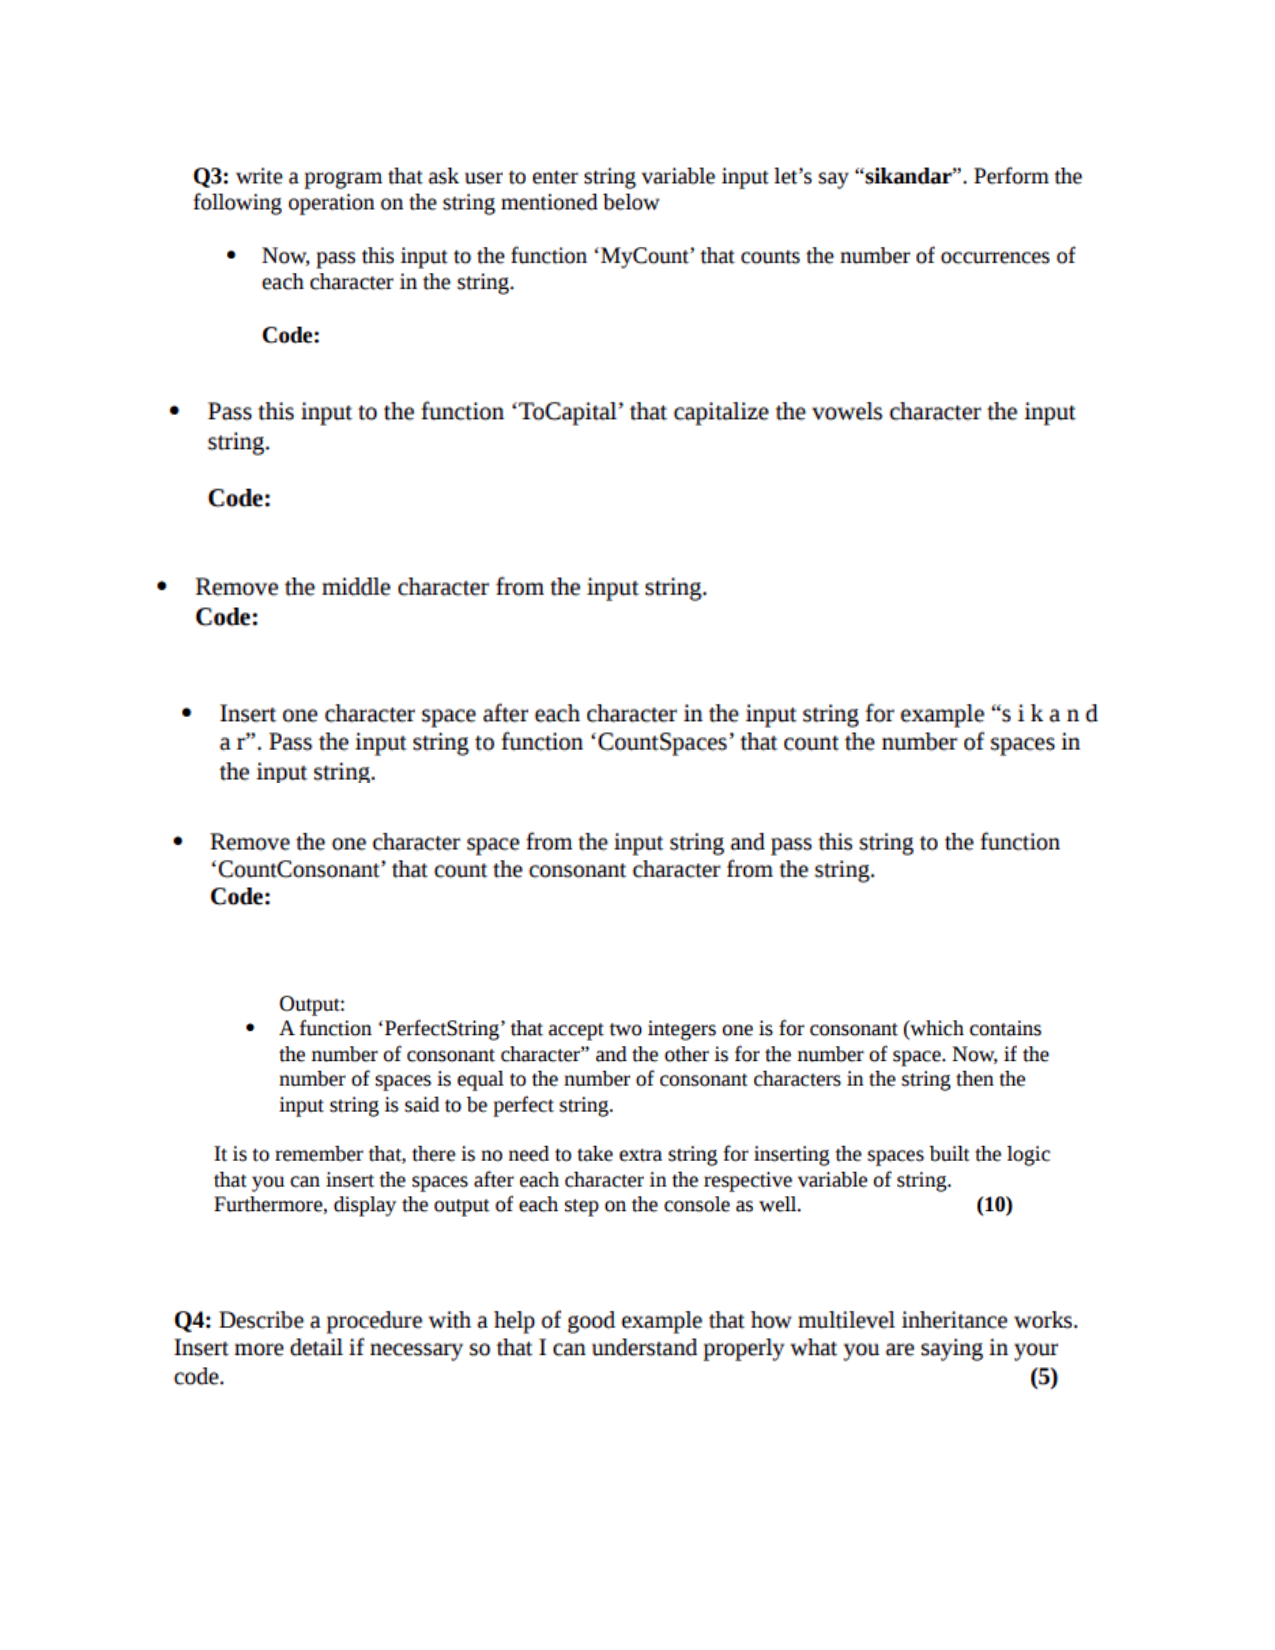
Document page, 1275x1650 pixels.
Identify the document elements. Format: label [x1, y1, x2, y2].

picture [150, 1290, 1125, 1395]
picture [150, 554, 754, 649]
picture [150, 150, 1125, 350]
picture [150, 684, 1125, 783]
picture [150, 818, 1125, 909]
picture [150, 944, 1125, 1221]
picture [150, 385, 1110, 519]
